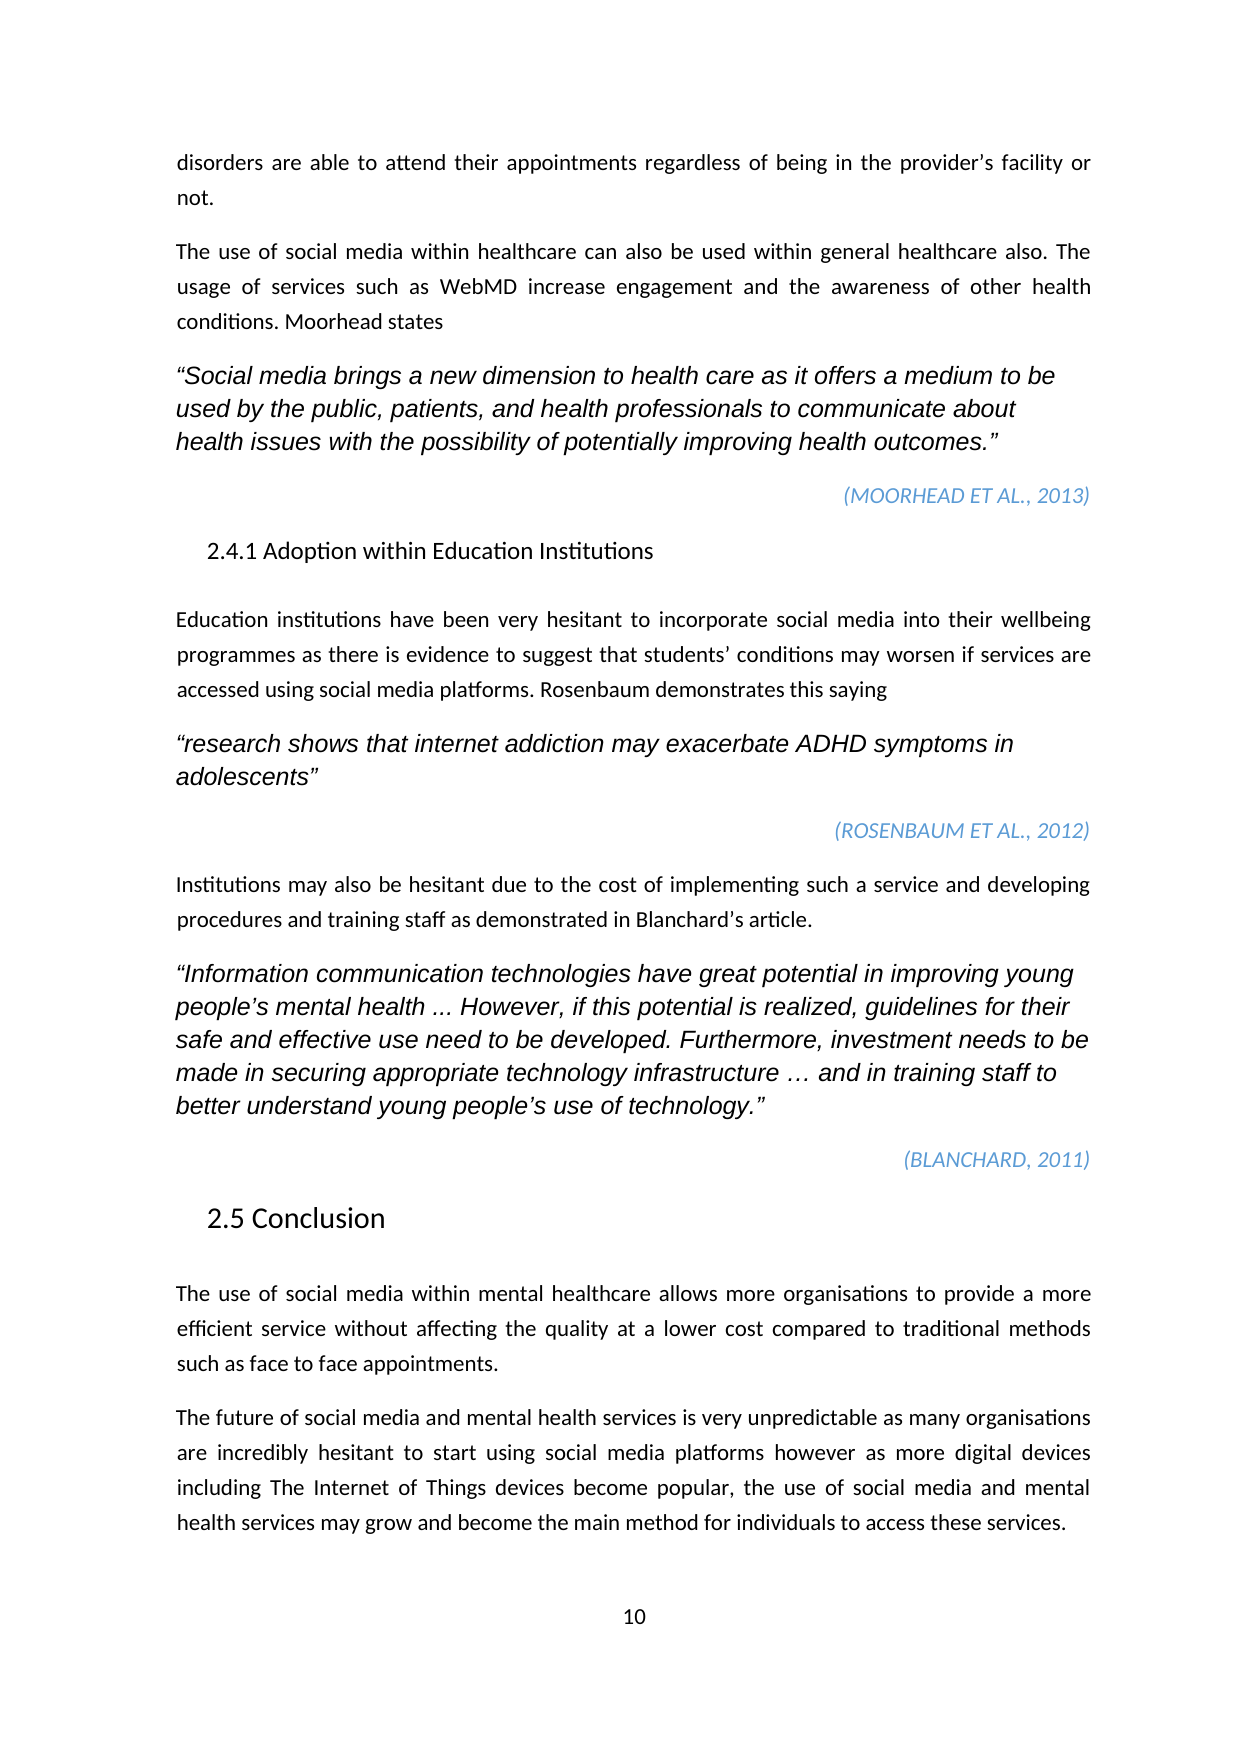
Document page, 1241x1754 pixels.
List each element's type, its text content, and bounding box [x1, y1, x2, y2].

text (Rosenbaum et al., 2012) [176, 816, 1093, 844]
text “research shows that internet addiction may exacerbate ADHD symptoms in adolescents” [176, 729, 1093, 791]
text Institutions may also be hesitant due to the cost of implementing such a service and developing procedures and training staff as demonstrated in Blanchard’s article. [176, 870, 1093, 933]
text The use of social media within mental healthcare allows more organisations to provide a more efficient service without affecting the quality at a lower cost compared to traditional methods such as face to face appointments. [176, 1279, 1093, 1377]
subtitle 2.4.1 Adoption within Education Institutions [207, 535, 1093, 566]
text The future of social media and mental health services is very unpredictable as many organisations are incredibly hesitant to start using social media platforms however as more digital devices including The Internet of Things devices become popular, the use of social media and mental health services may grow and become the main method for individuals to access these services. [176, 1403, 1093, 1536]
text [176, 148, 1093, 211]
text Education institutions have been very hesitant to incorporate social media into their wellbeing programmes as there is evidence to suggest that students’ conditions may worsen if services are accessed using social media platforms. Rosenbaum demonstrates this saying [176, 605, 1093, 703]
subtitle 2.5 Conclusion [207, 1199, 1093, 1236]
text “Information communication technologies have great potential in improving young people’s mental health ... However, if this potential is realized, guidelines for their safe and effective use need to be developed. Furthermore, investment needs to be made in securing appropriate technology infrastructure … and in training staff to better understand young people’s use of technology.” [176, 959, 1093, 1120]
text The use of social media within healthcare can also be used within general healthcare also. The usage of services such as WebMD increase engagement and the awareness of other health conditions. Moorhead states [176, 237, 1093, 335]
text (Moorhead et al., 2013) [176, 481, 1093, 509]
text (Blanchard, 2011) [176, 1145, 1093, 1173]
text “Social media brings a new dimension to health care as it offers a medium to be used by the public, patients, and health professionals to communicate about health issues with the possibility of potentially improving health outcomes.” [176, 361, 1093, 456]
